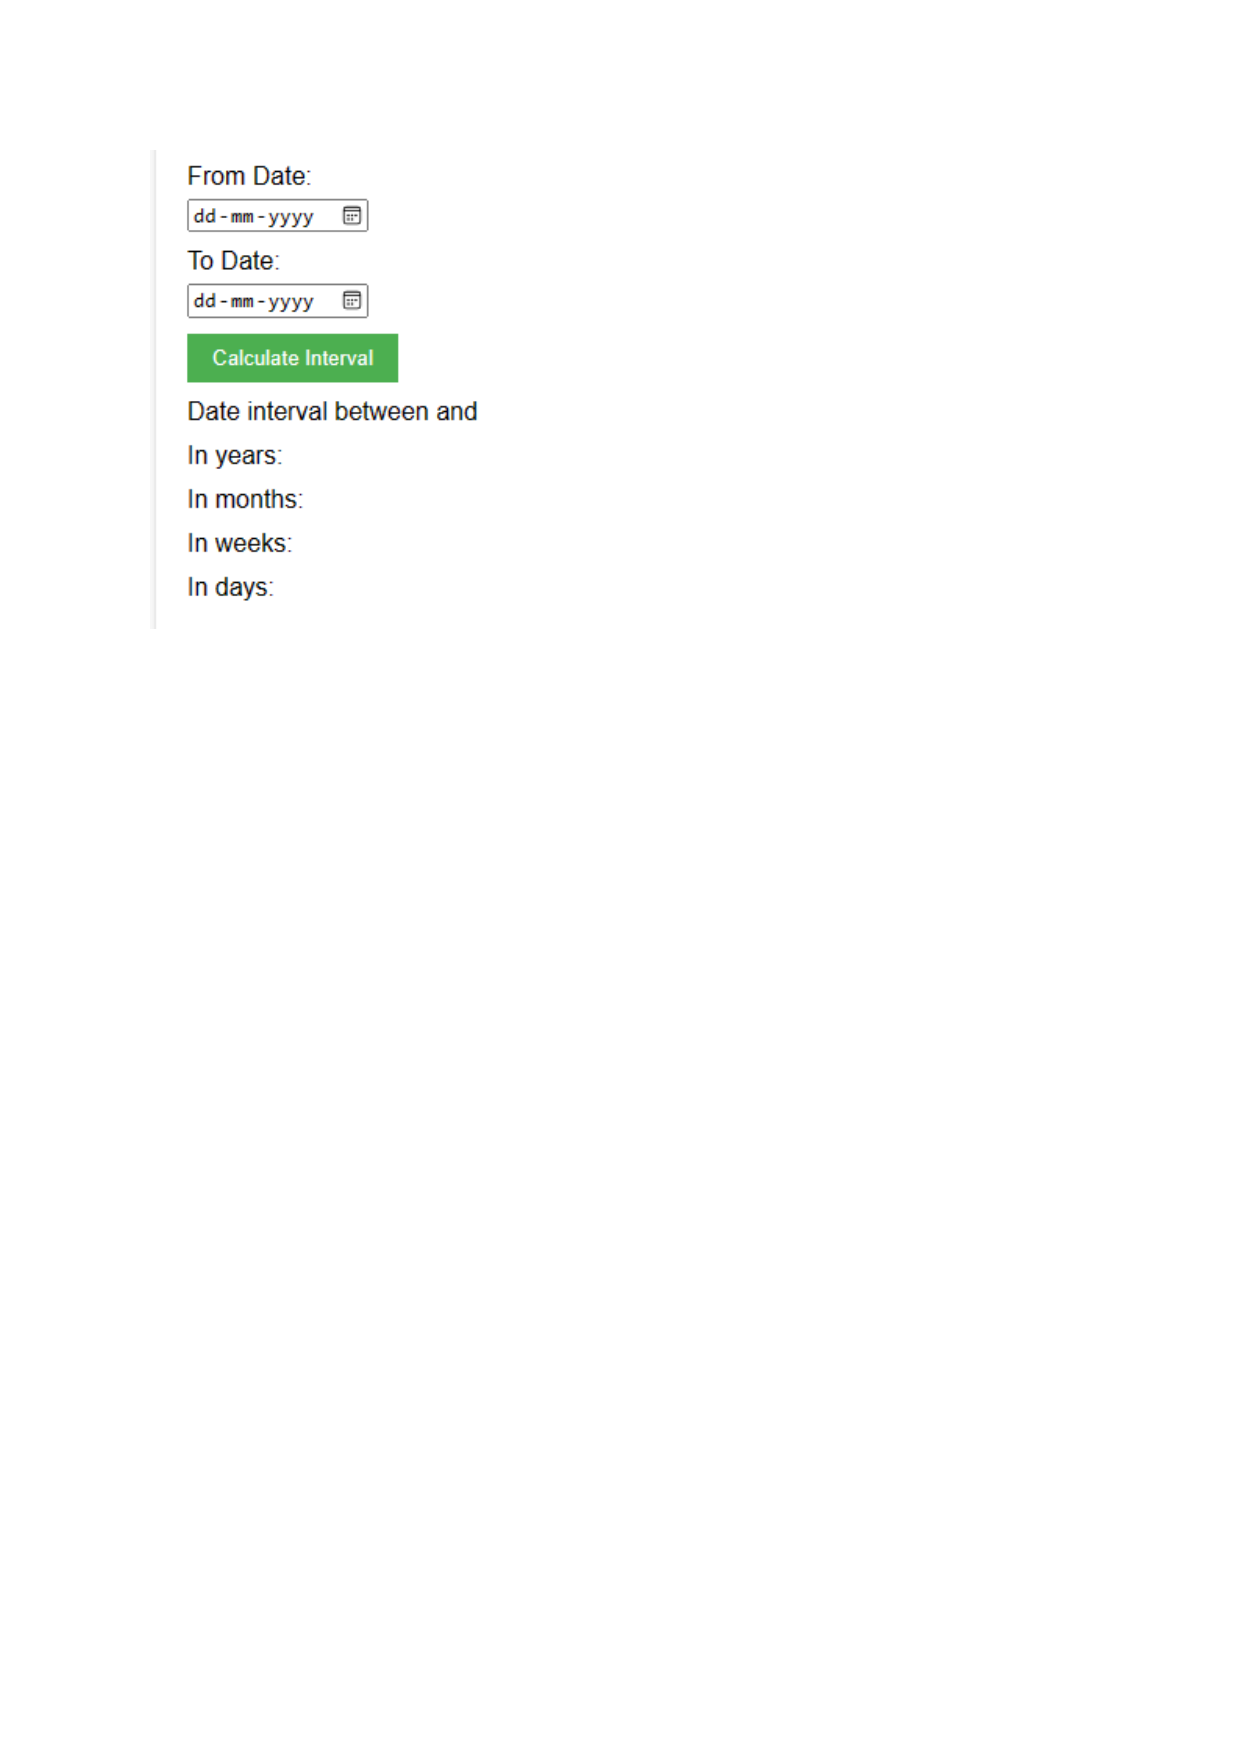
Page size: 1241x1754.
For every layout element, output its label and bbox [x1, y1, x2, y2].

picture [150, 150, 511, 629]
